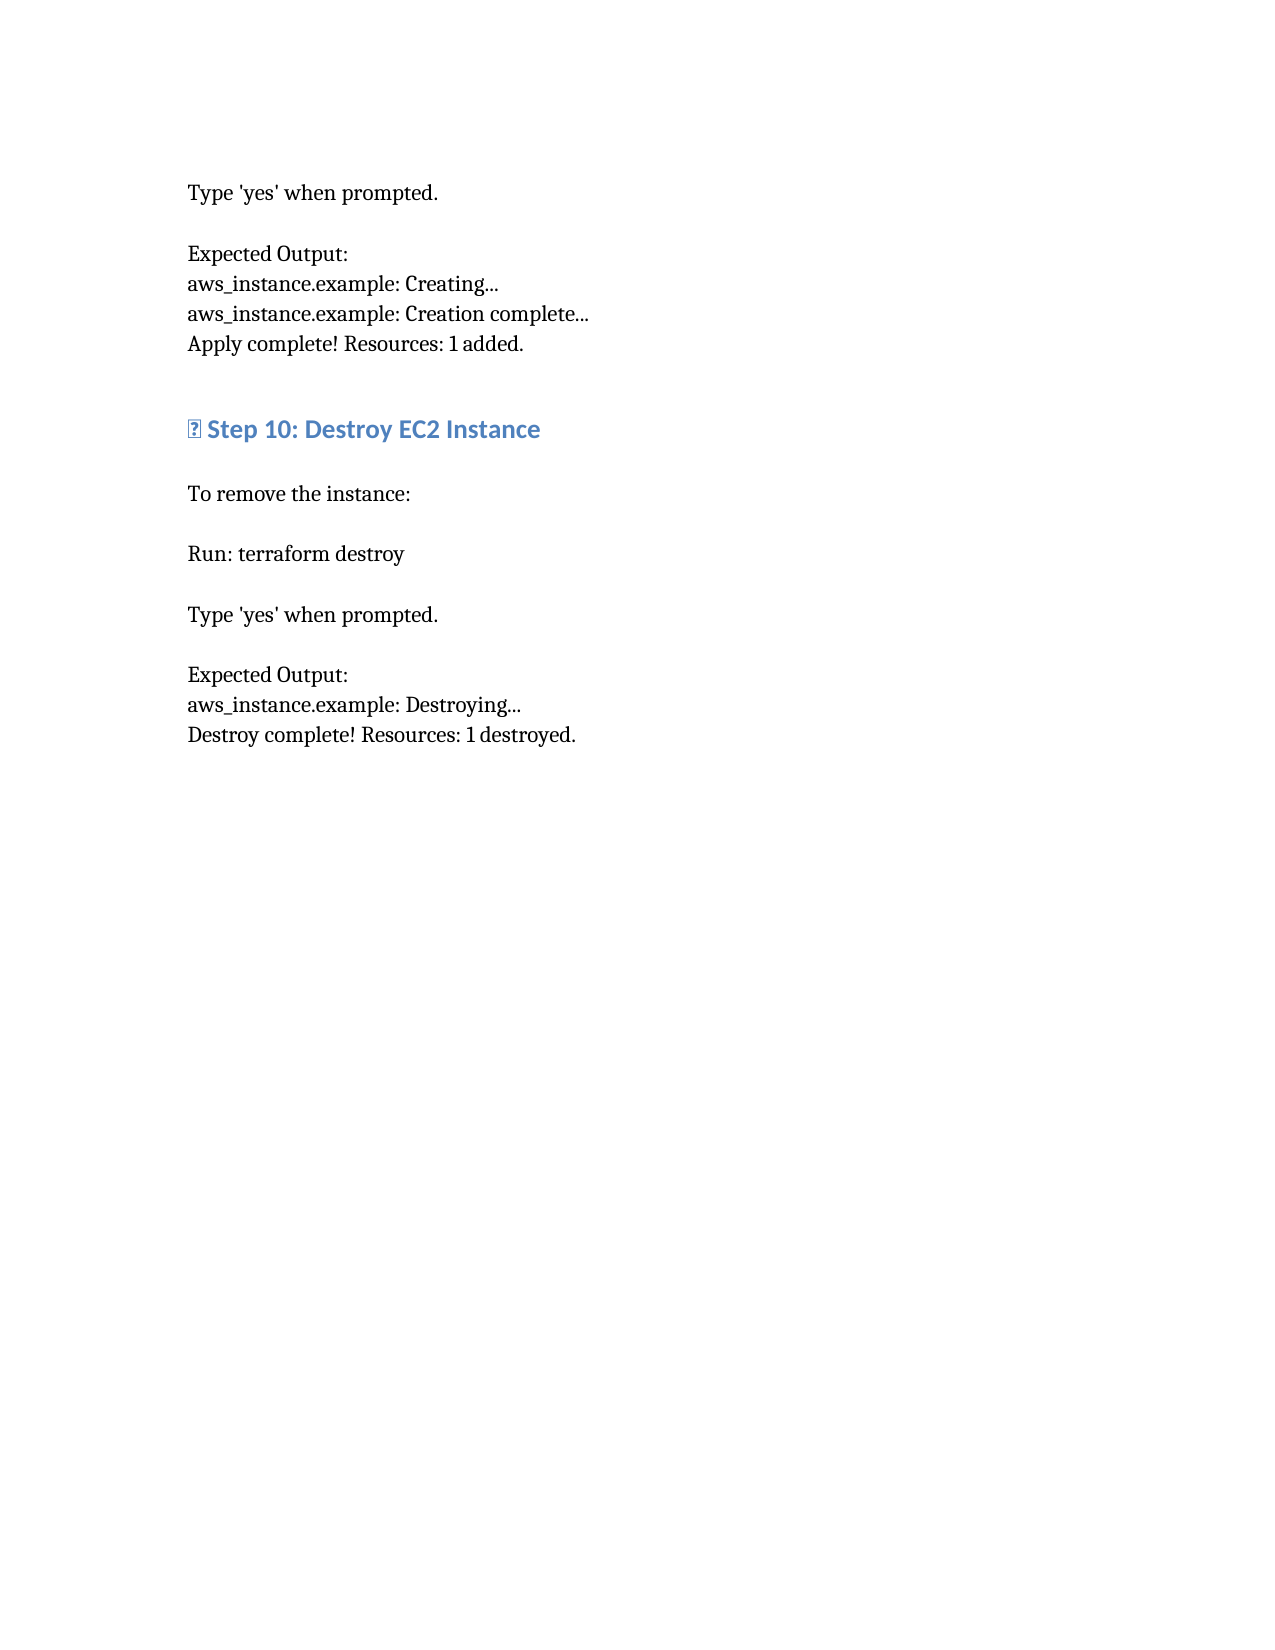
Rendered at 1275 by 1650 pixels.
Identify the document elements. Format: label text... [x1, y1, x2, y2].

subtitle ✅ Step 10: Destroy EC2 Instance [187, 412, 1087, 446]
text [187, 150, 1087, 388]
text To remove the instance: Run: terraform destroy Type 'yes' when prompted. Expected Output: aws_instance.example: Destroying... Destroy complete! Resources: 1 destroyed. [187, 450, 1087, 779]
